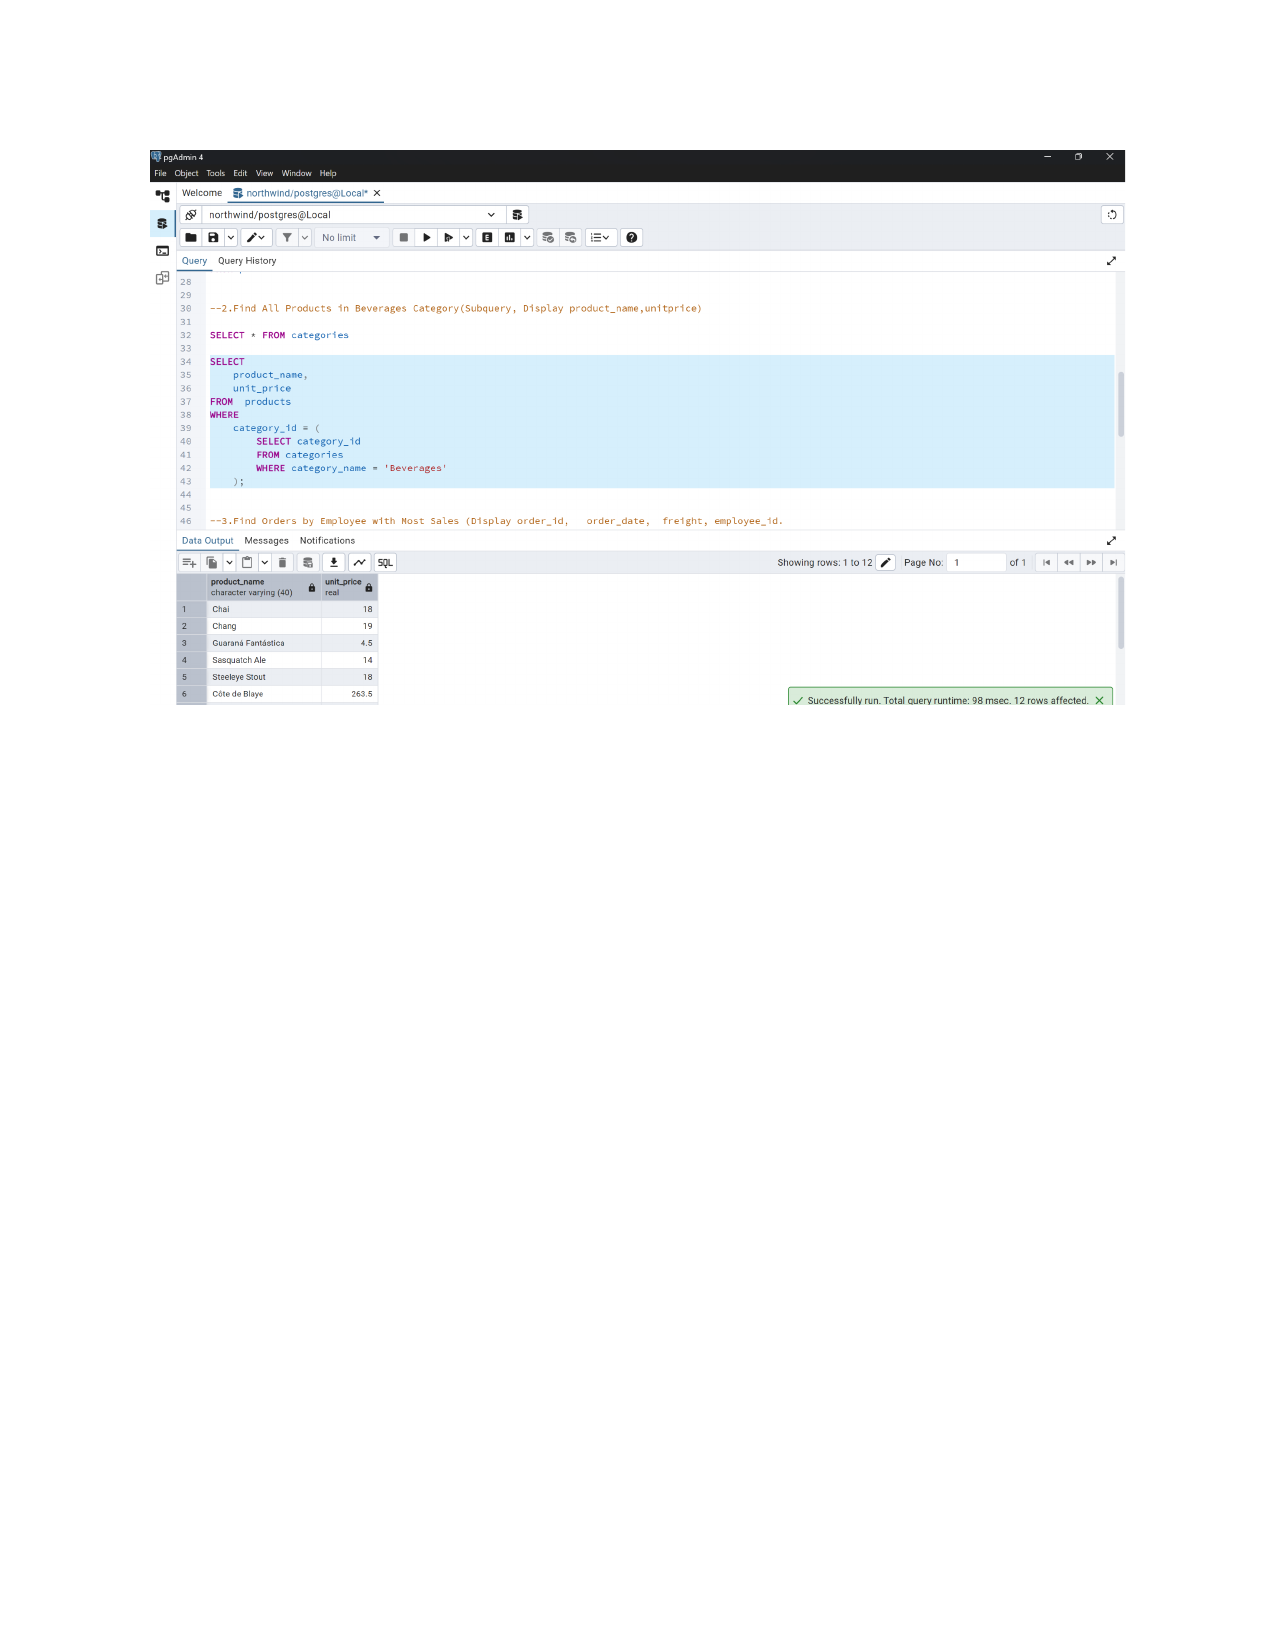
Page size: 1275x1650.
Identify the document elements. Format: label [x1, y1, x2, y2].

picture [150, 150, 1125, 705]
